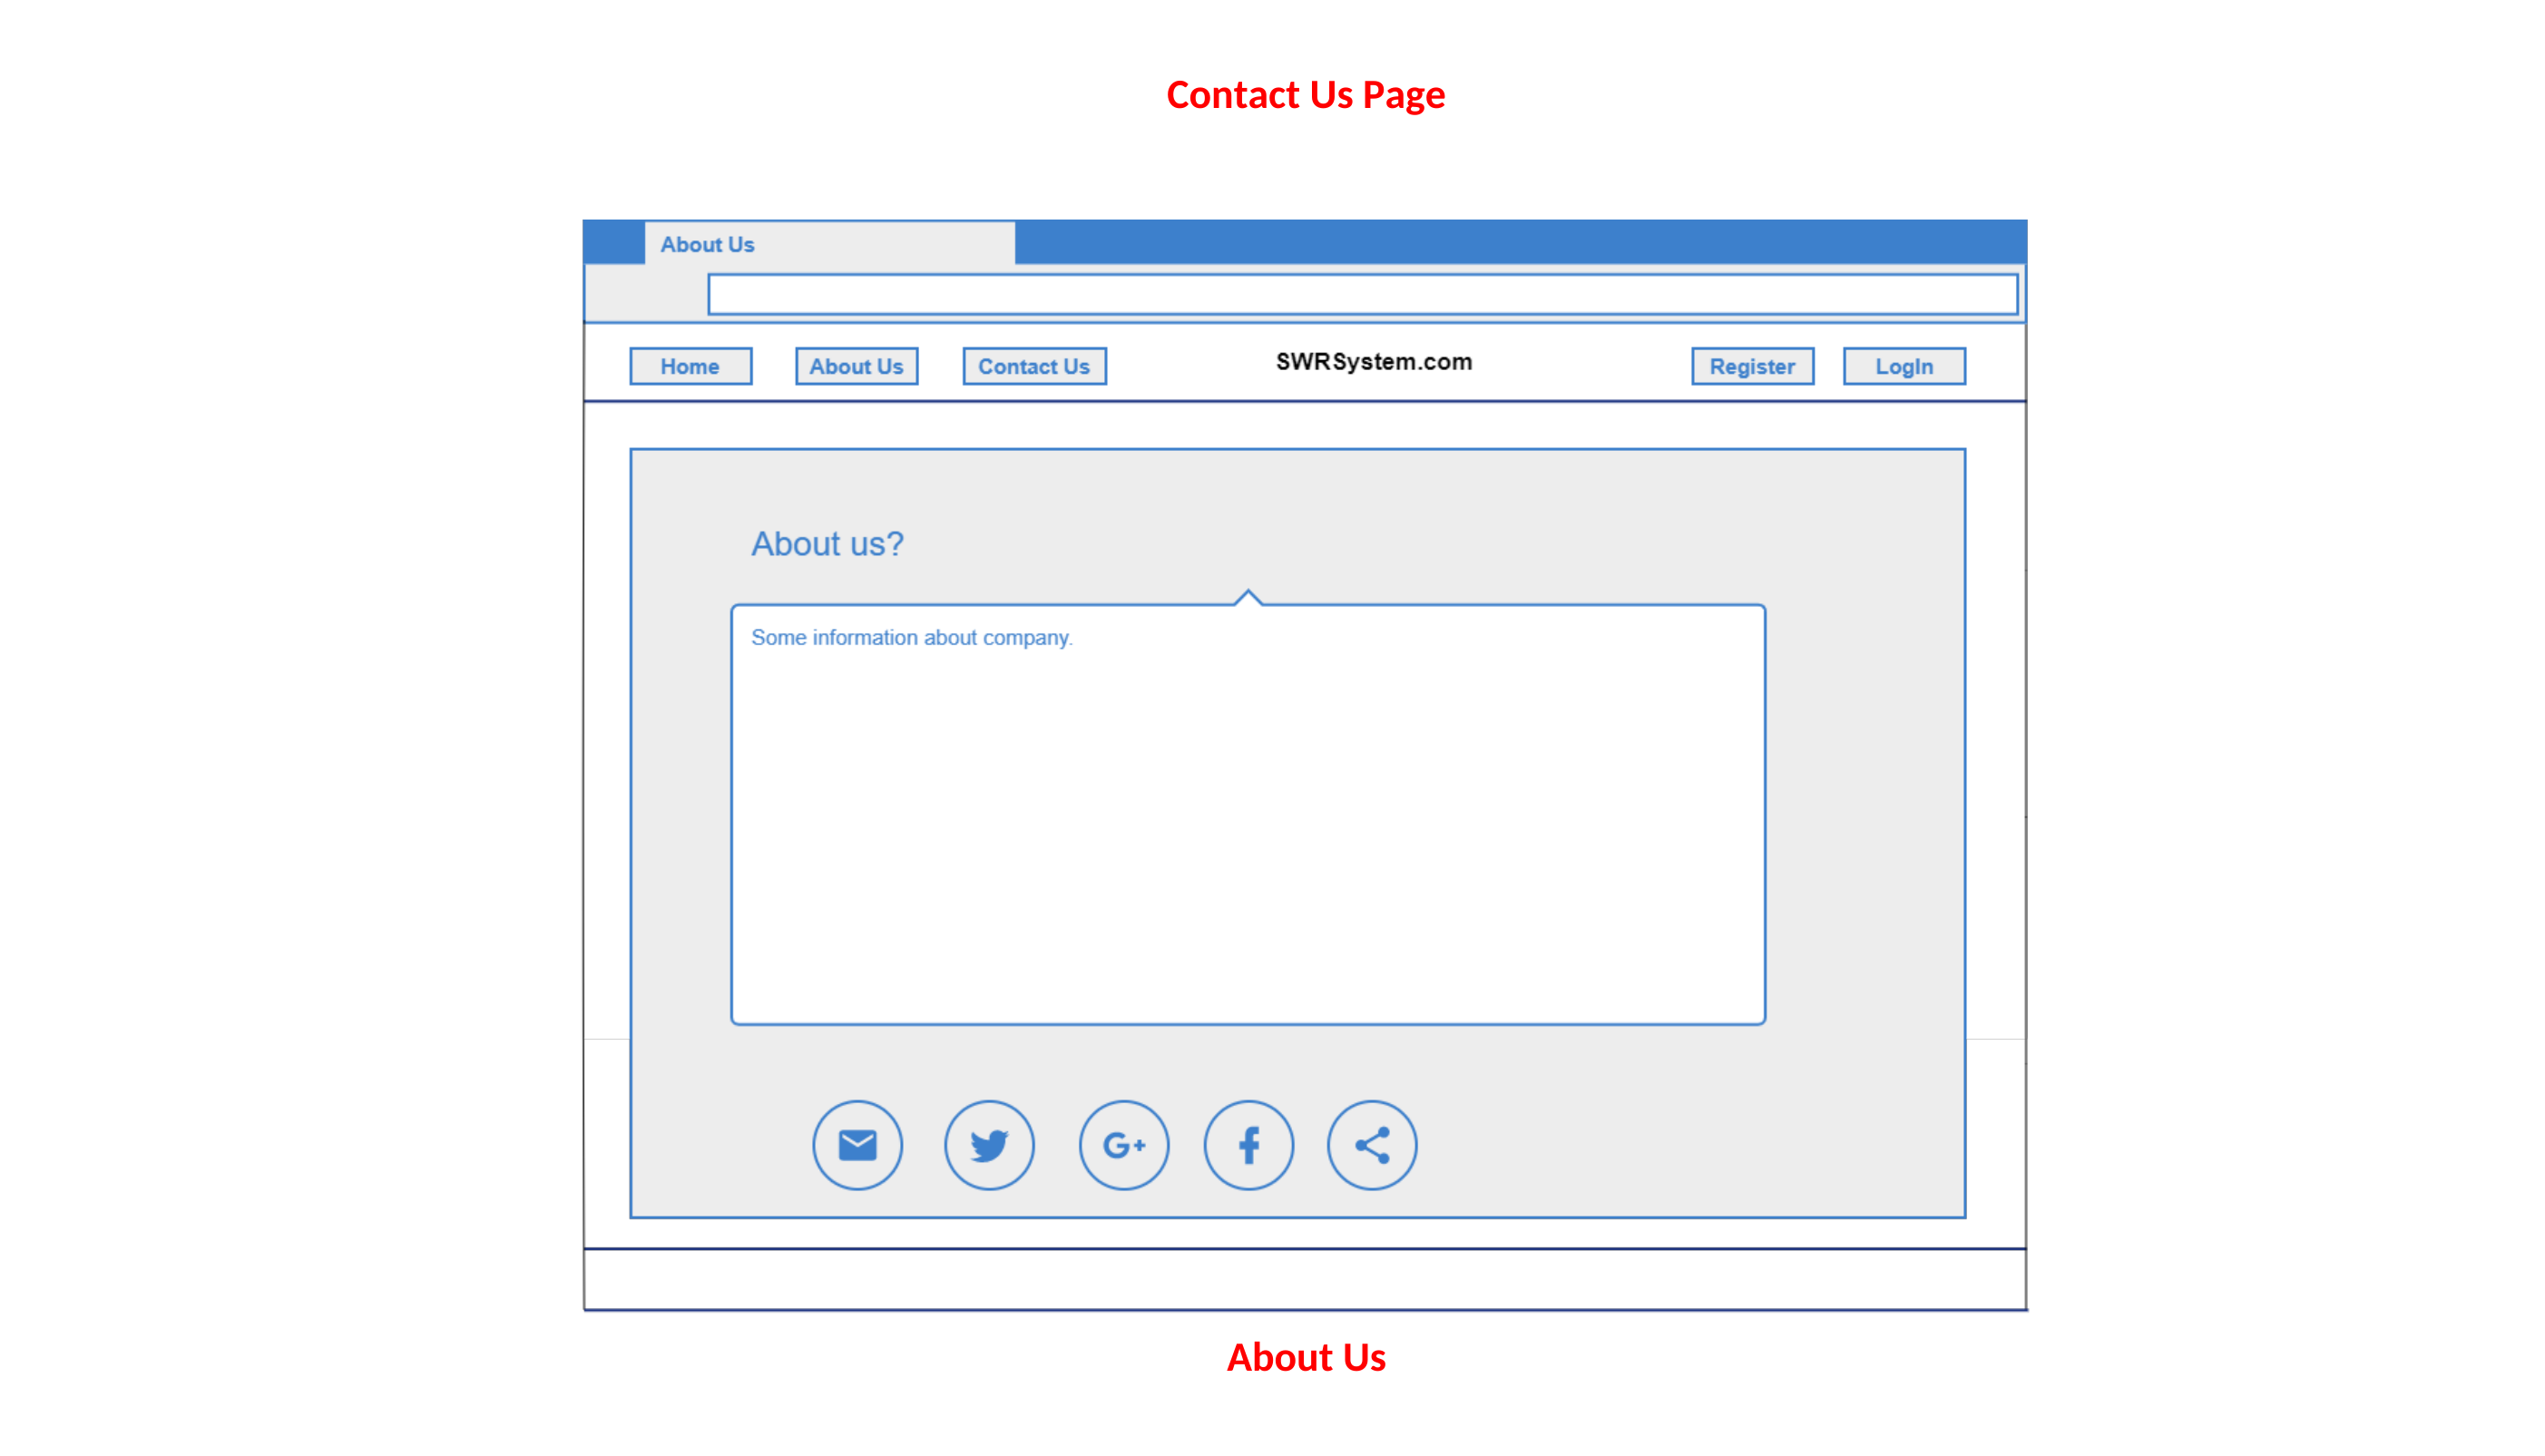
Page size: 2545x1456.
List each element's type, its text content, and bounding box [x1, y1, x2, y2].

list Contact Us Page [136, 68, 2477, 119]
list About Us [136, 1331, 2477, 1382]
picture [573, 220, 2041, 1332]
